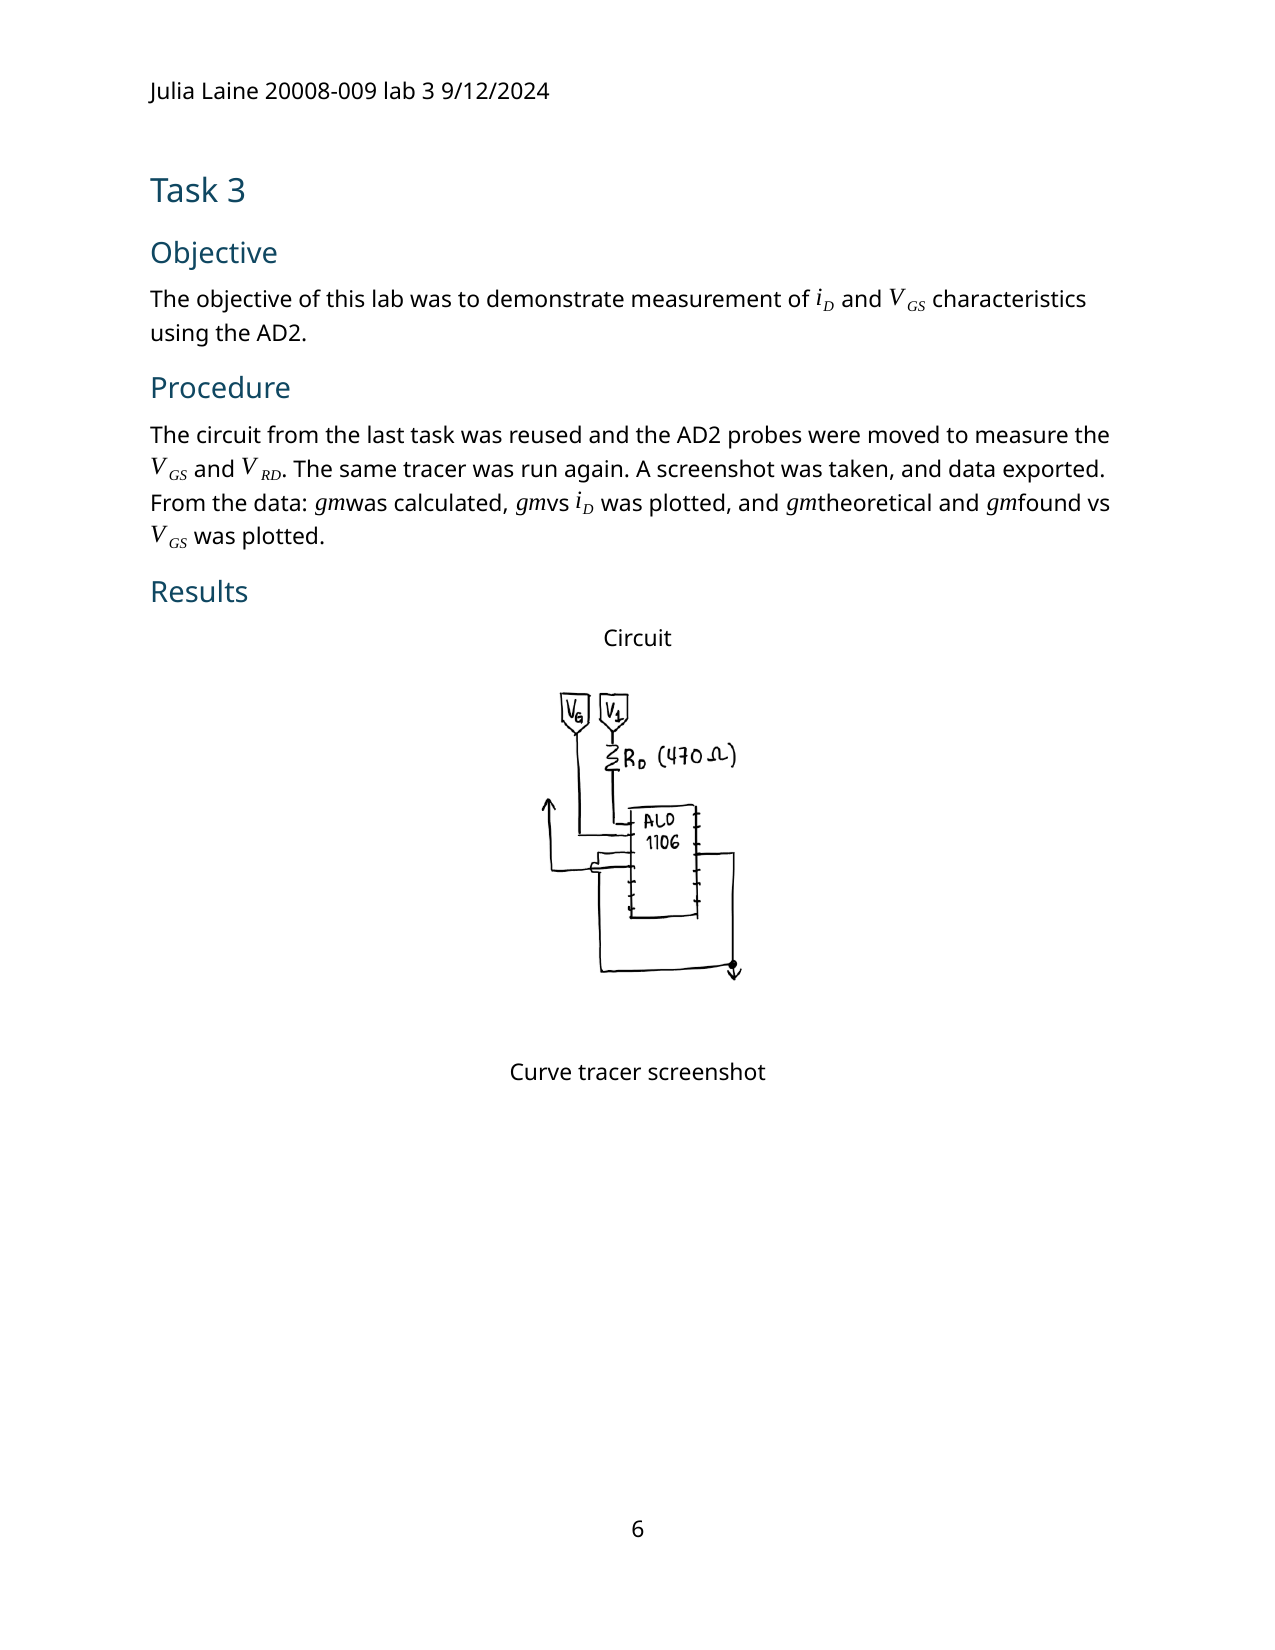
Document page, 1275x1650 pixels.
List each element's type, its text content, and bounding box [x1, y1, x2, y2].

picture [528, 672, 747, 986]
subtitle Task 3 [150, 167, 1125, 212]
subtitle Objective [150, 232, 1125, 272]
text The objective of this lab was to demonstrate measurement of and characteristics using the AD2. [150, 283, 1125, 348]
subtitle Procedure [150, 368, 1125, 407]
text The circuit from the last task was reused and the AD2 probes were moved to measure the and . The same tracer was run again. A screenshot was taken, and data exported. From the data: was calculated, vs was plotted, and theoretical and found vs was plotted. [150, 419, 1125, 552]
text Curve tracer screenshot [150, 1055, 1125, 1087]
text Circuit [150, 622, 1125, 653]
subtitle Results [150, 571, 1125, 611]
